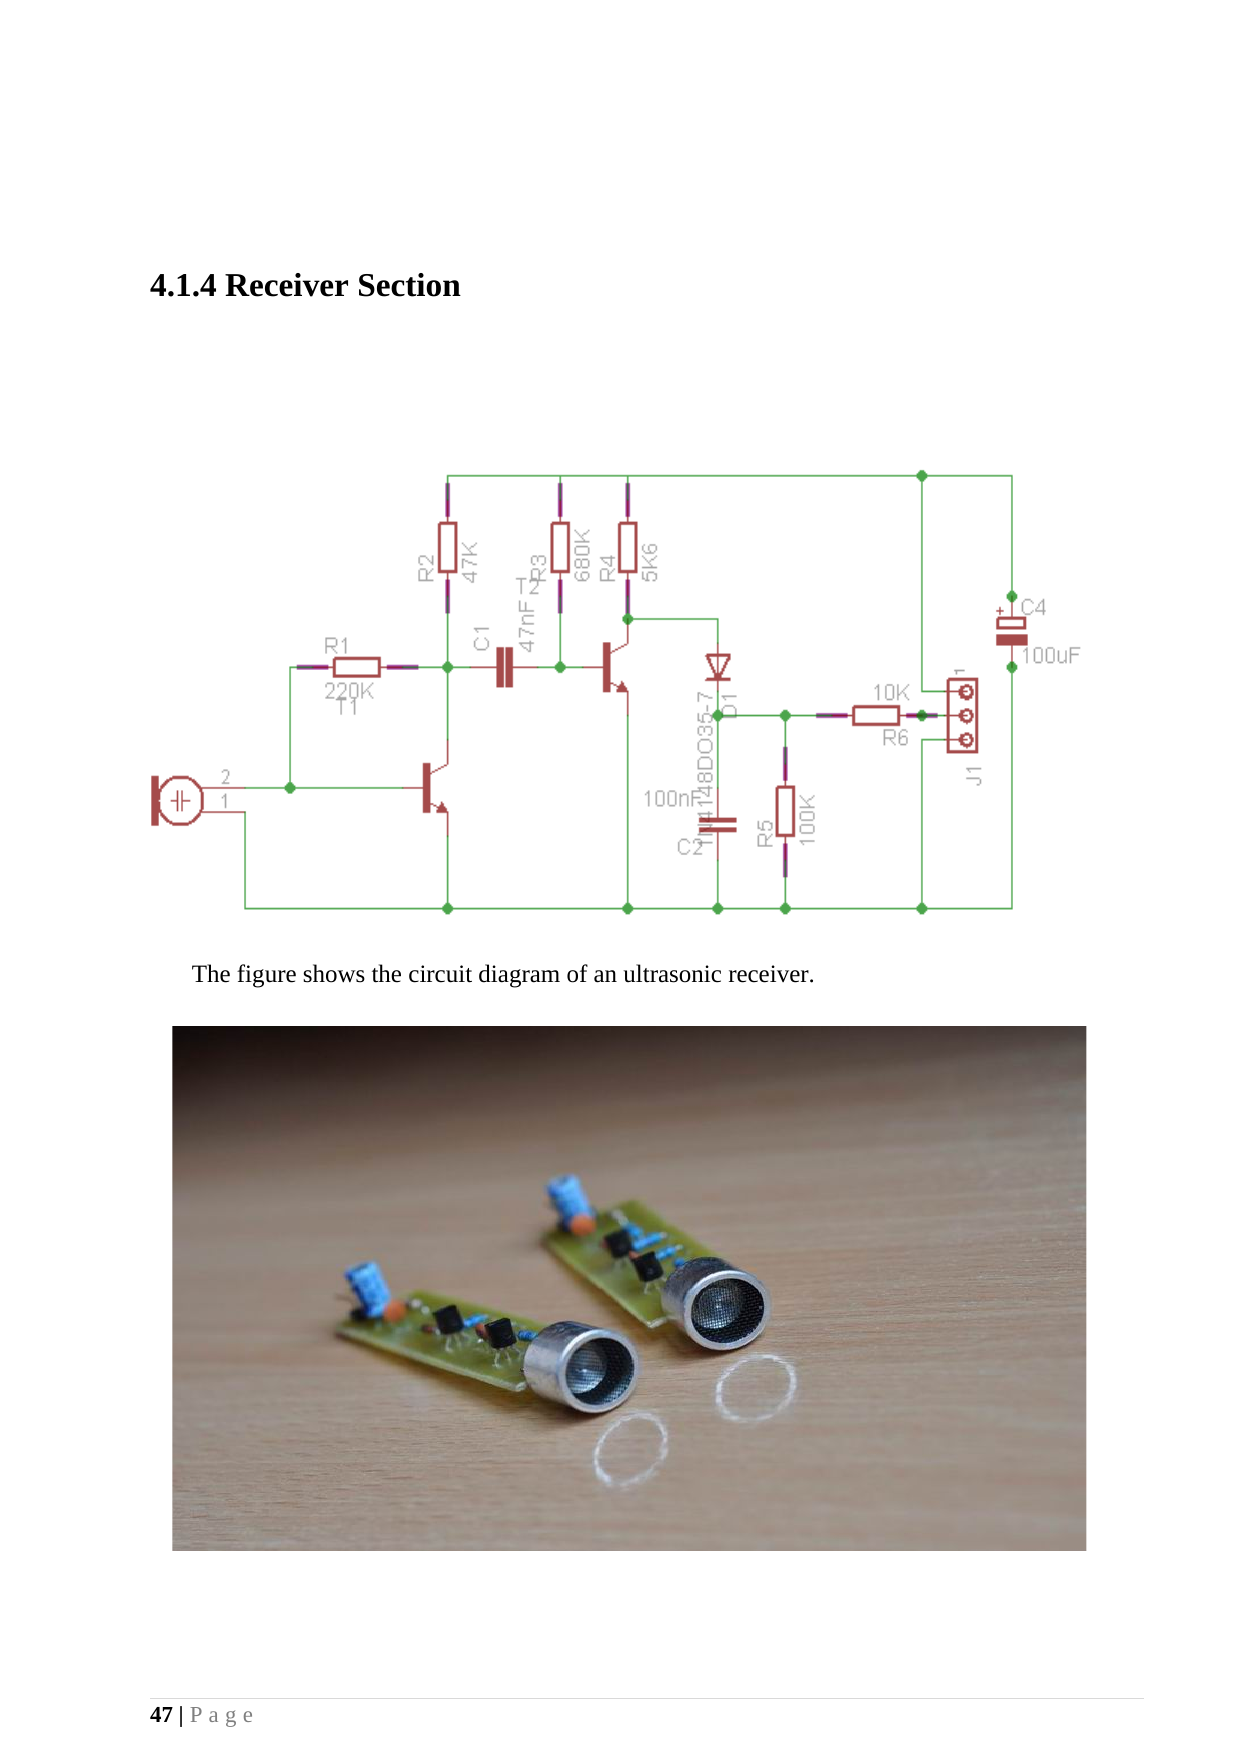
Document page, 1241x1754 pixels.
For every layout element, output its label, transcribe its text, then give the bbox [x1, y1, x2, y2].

text 4.1.4 Receiver Section [150, 265, 1144, 303]
picture [150, 456, 1090, 921]
text The figure shows the circuit diagram of an ultrasonic receiver. [150, 959, 1144, 988]
picture [172, 1026, 1087, 1551]
